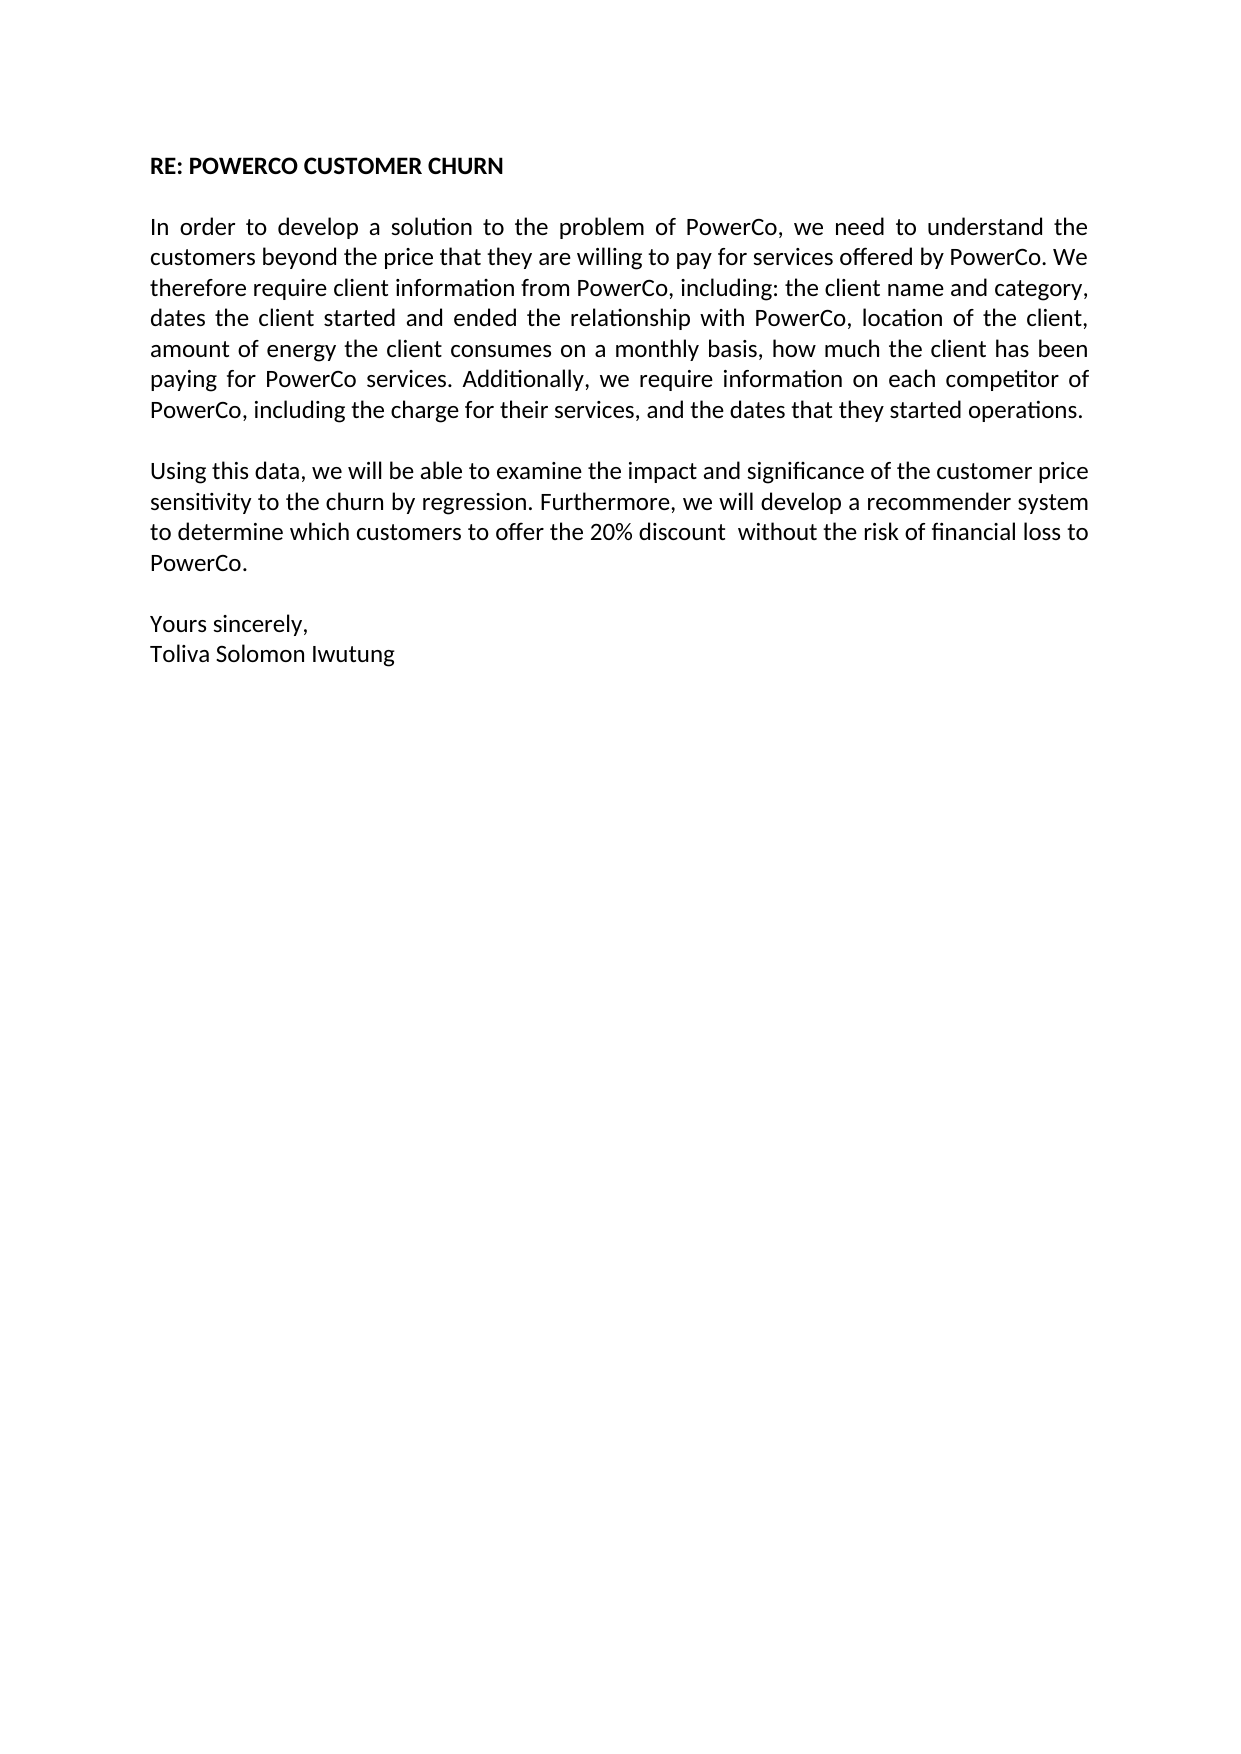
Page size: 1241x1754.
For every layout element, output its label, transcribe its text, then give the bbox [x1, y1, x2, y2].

text Toliva Solomon Iwutung [150, 638, 1090, 669]
text Yours sincerely, [150, 608, 1090, 638]
text RE: POWERCO CUSTOMER CHURN [150, 150, 1090, 181]
text In order to develop a solution to the problem of PowerCo, we need to understand the customers beyond the price that they are willing to pay for services offered by PowerCo. We therefore require client information from PowerCo, including: the client name and category, dates the client started and ended the relationship with PowerCo, location of the client, amount of energy the client consumes on a monthly basis, how much the client has been paying for PowerCo services. Additionally, we require information on each competitor of PowerCo, including the charge for their services, and the dates that they started operations. [150, 211, 1090, 425]
text Using this data, we will be able to examine the impact and significance of the customer price sensitivity to the churn by regression. Furthermore, we will develop a recommender system to determine which customers to offer the 20% discount without the risk of financial loss to PowerCo. [150, 455, 1090, 577]
